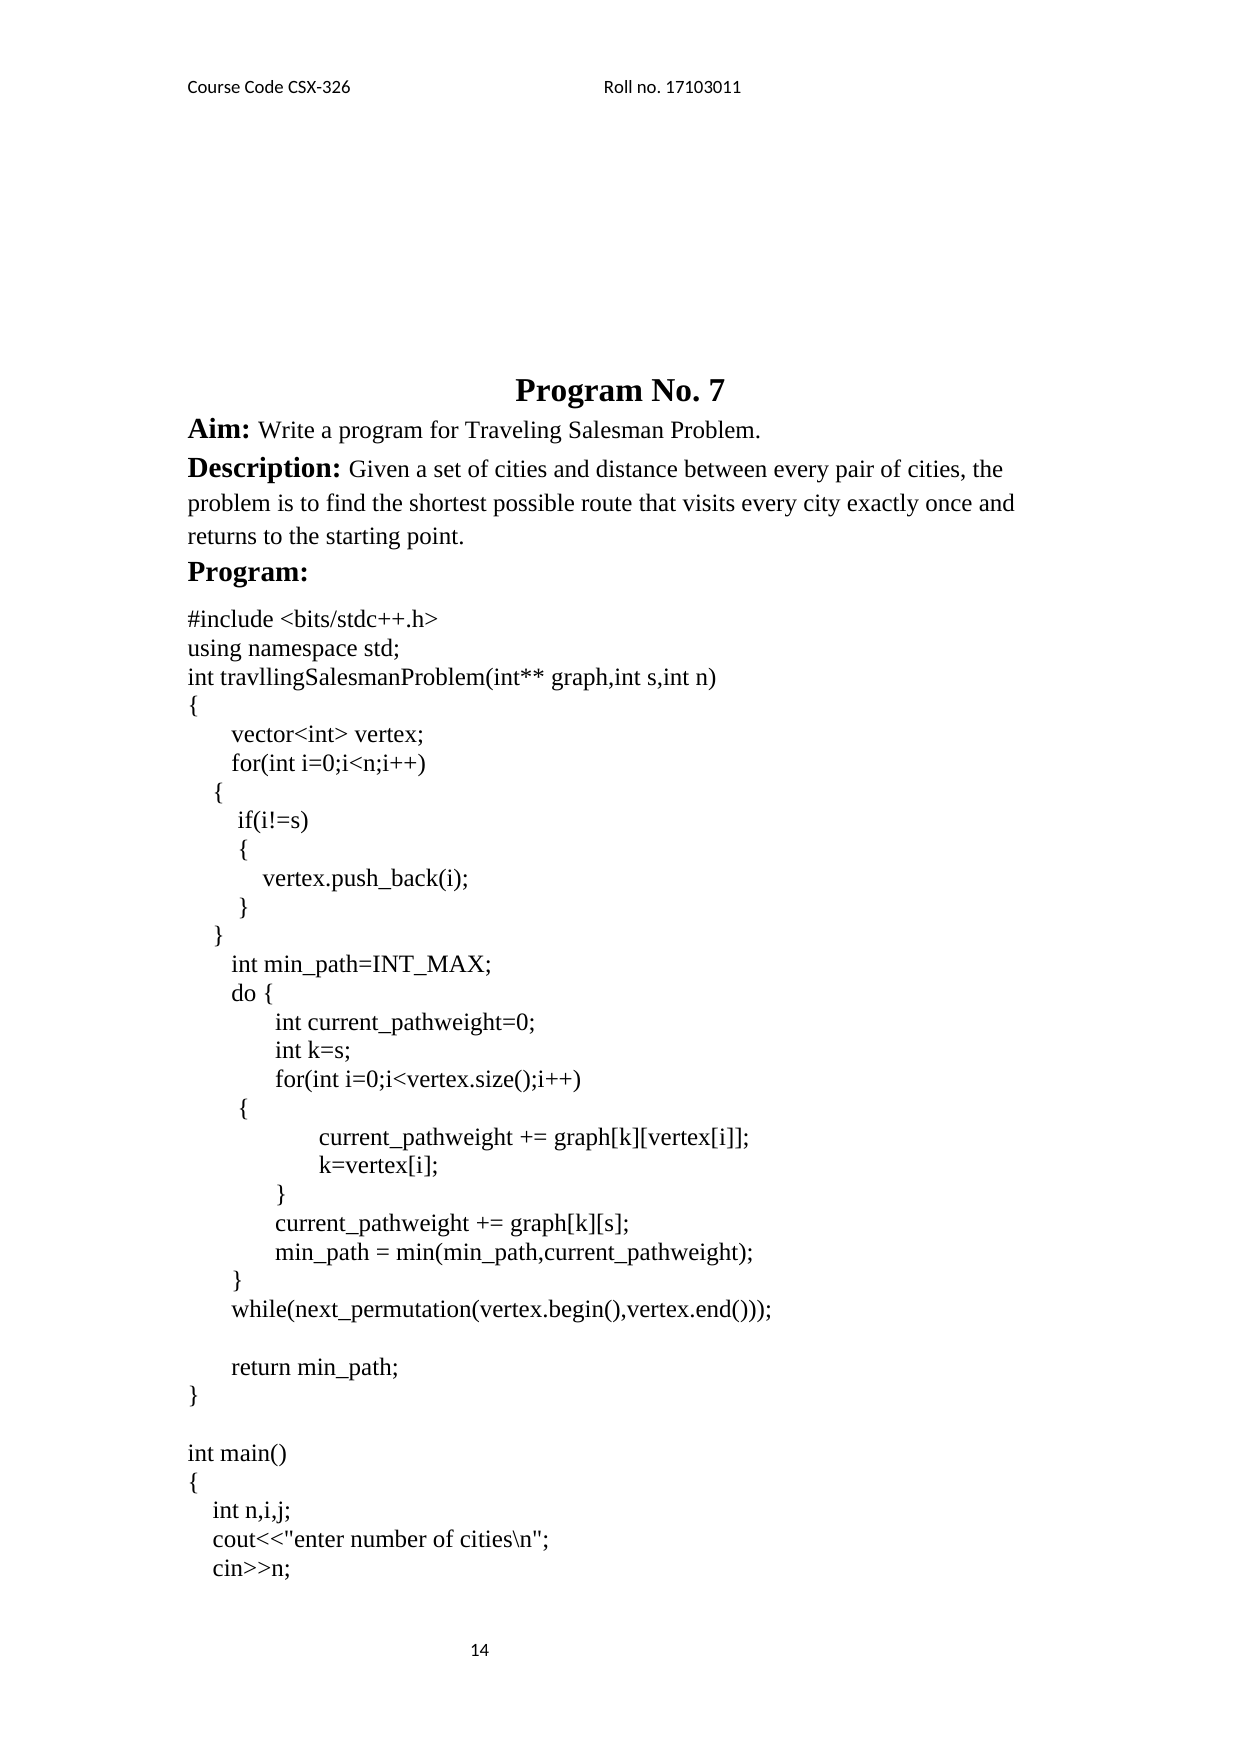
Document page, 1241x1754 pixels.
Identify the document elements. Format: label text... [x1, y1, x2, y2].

text Program: [187, 554, 1053, 588]
text while(next_permutation(vertex.begin(),vertex.end())); [187, 1294, 1053, 1323]
text using namespace std; [187, 633, 1053, 662]
text for(int i=0;i<n;i++) [187, 748, 1053, 777]
text int n,i,j; [187, 1496, 1053, 1524]
text { [187, 834, 1053, 863]
text k=vertex[i]; [187, 1151, 1053, 1179]
text vector<int> vertex; [187, 719, 1053, 748]
text Program No. 7 [187, 370, 1053, 409]
text vertex.push_back(i); [187, 863, 1053, 892]
text current_pathweight += graph[k][vertex[i]]; [187, 1122, 1053, 1151]
text cin>>n; [187, 1553, 1053, 1582]
text } [187, 892, 1053, 921]
text Description: Given a set of cities and distance between every pair of cities, the problem is to find the shortest possible route that visits every city exactly once and returns to the starting point. [187, 450, 1053, 550]
text int k=s; [187, 1036, 1053, 1064]
text } [187, 921, 1053, 949]
text do { [187, 978, 1053, 1007]
text for(int i=0;i<vertex.size();i++) [187, 1064, 1053, 1093]
text { [187, 777, 1053, 806]
text int main() [187, 1438, 1053, 1467]
text int min_path=INT_MAX; [187, 949, 1053, 978]
text } [187, 1381, 1053, 1409]
text } [187, 1266, 1053, 1294]
text { [187, 1467, 1053, 1496]
text return min_path; [187, 1352, 1053, 1381]
text min_path = min(min_path,current_pathweight); [187, 1237, 1053, 1266]
text Aim: Write a program for Traveling Salesman Problem. [187, 412, 1053, 445]
text { [187, 1093, 1053, 1122]
text #include <bits/stdc++.h> [187, 604, 1053, 633]
text current_pathweight += graph[k][s]; [187, 1208, 1053, 1237]
text } [187, 1179, 1053, 1208]
text int current_pathweight=0; [187, 1007, 1053, 1036]
text { [187, 691, 1053, 719]
text cout<<"enter number of cities\n"; [187, 1524, 1053, 1553]
text if(i!=s) [187, 806, 1053, 834]
text int travllingSalesmanProblem(int** graph,int s,int n) [187, 662, 1053, 691]
